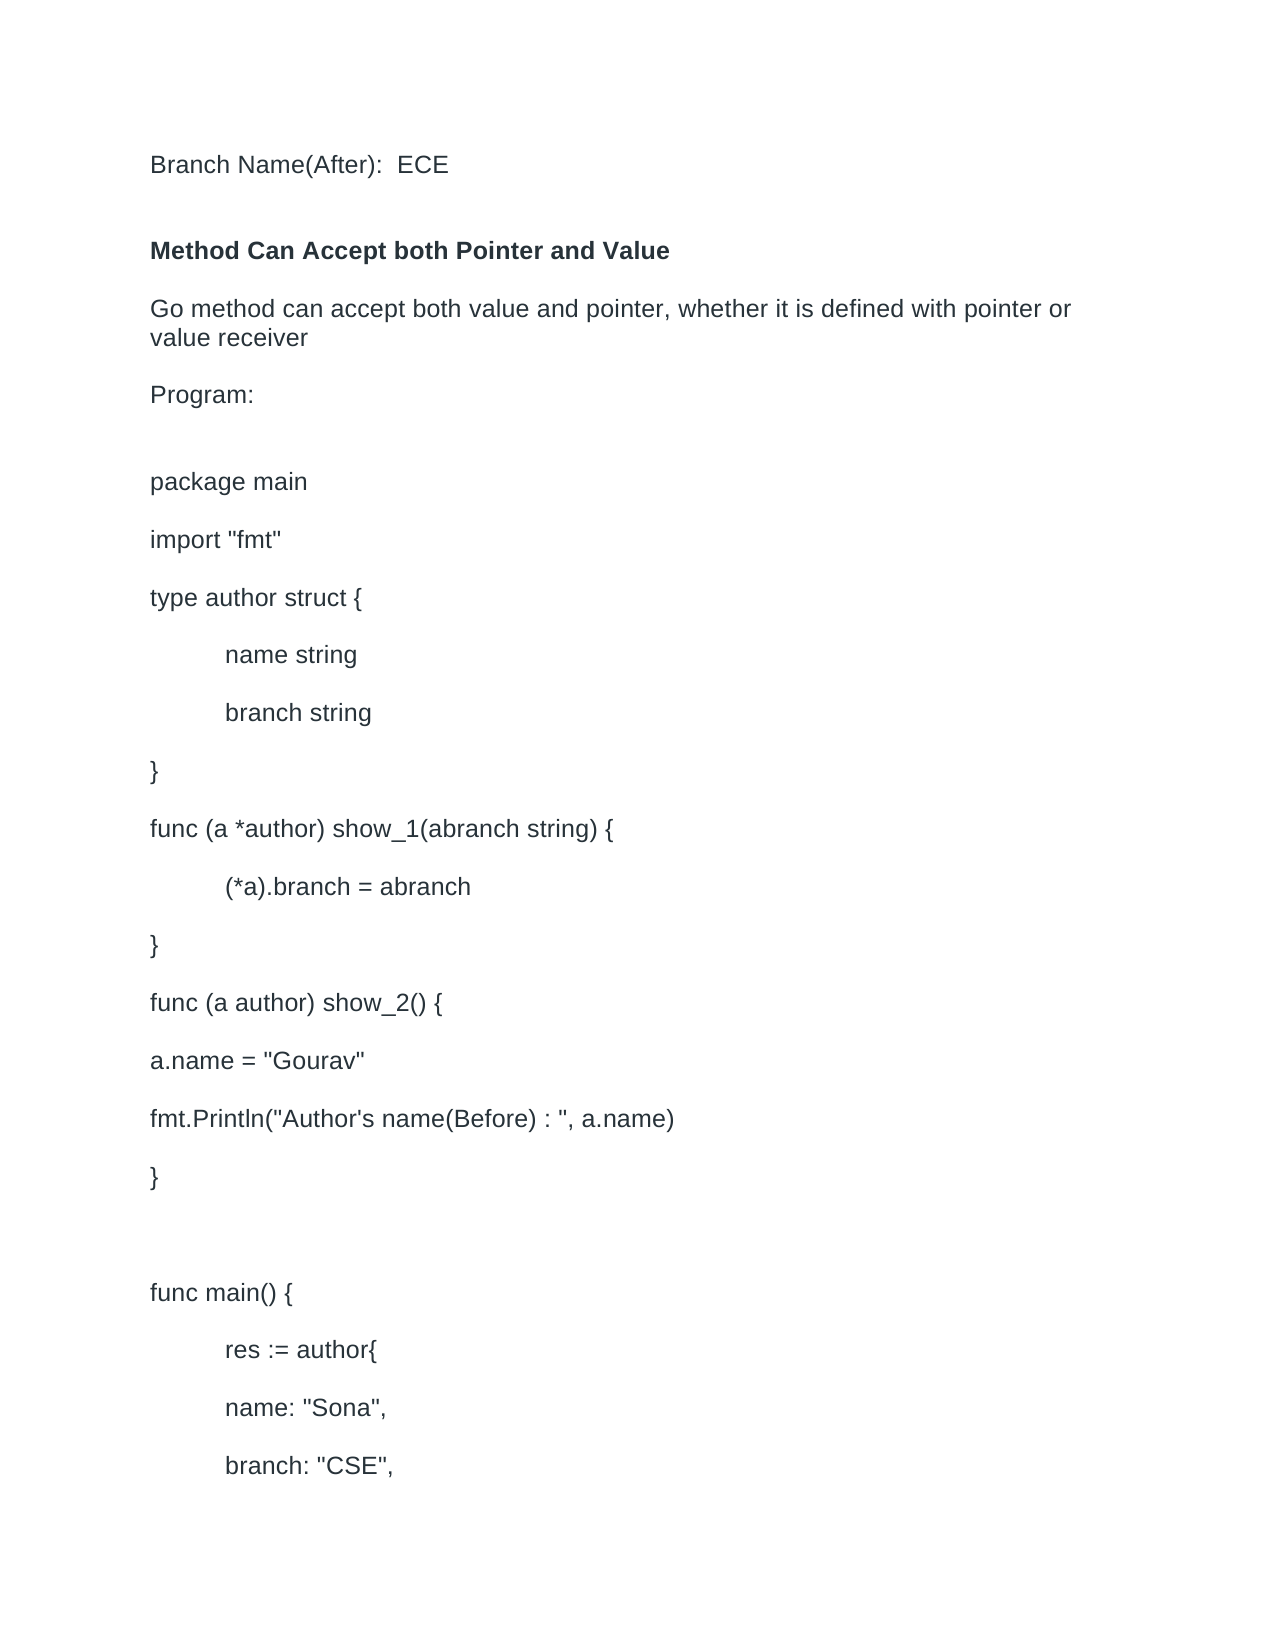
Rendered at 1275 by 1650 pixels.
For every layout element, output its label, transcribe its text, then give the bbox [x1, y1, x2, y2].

subtitle func (a author) show_2() { [150, 988, 1125, 1017]
subtitle res := author{ [150, 1335, 1125, 1364]
subtitle } [150, 756, 1125, 785]
subtitle Branch Name(After): ECE [150, 150, 1125, 179]
subtitle Program: [150, 380, 1125, 409]
subtitle Method Can Accept both Pointer and Value [150, 236, 1125, 265]
subtitle import "fmt" [150, 524, 1125, 553]
subtitle } [150, 1162, 1125, 1190]
subtitle type author struct { [150, 582, 1125, 611]
subtitle branch string [150, 698, 1125, 727]
subtitle Go method can accept both value and pointer, whether it is defined with pointer or value receiver [150, 294, 1125, 351]
subtitle a.name = "Gourav" [150, 1046, 1125, 1074]
subtitle branch: "CSE", [150, 1451, 1125, 1480]
subtitle } [150, 930, 1125, 959]
subtitle fmt.Println("Author's name(Before) : ", a.name) [150, 1104, 1125, 1132]
subtitle func main() { [150, 1277, 1125, 1306]
subtitle name string [150, 640, 1125, 669]
subtitle name: "Sona", [150, 1393, 1125, 1422]
subtitle package main [150, 467, 1125, 495]
subtitle func (a *author) show_1(abranch string) { [150, 814, 1125, 843]
subtitle (*a).branch = abranch [150, 872, 1125, 901]
